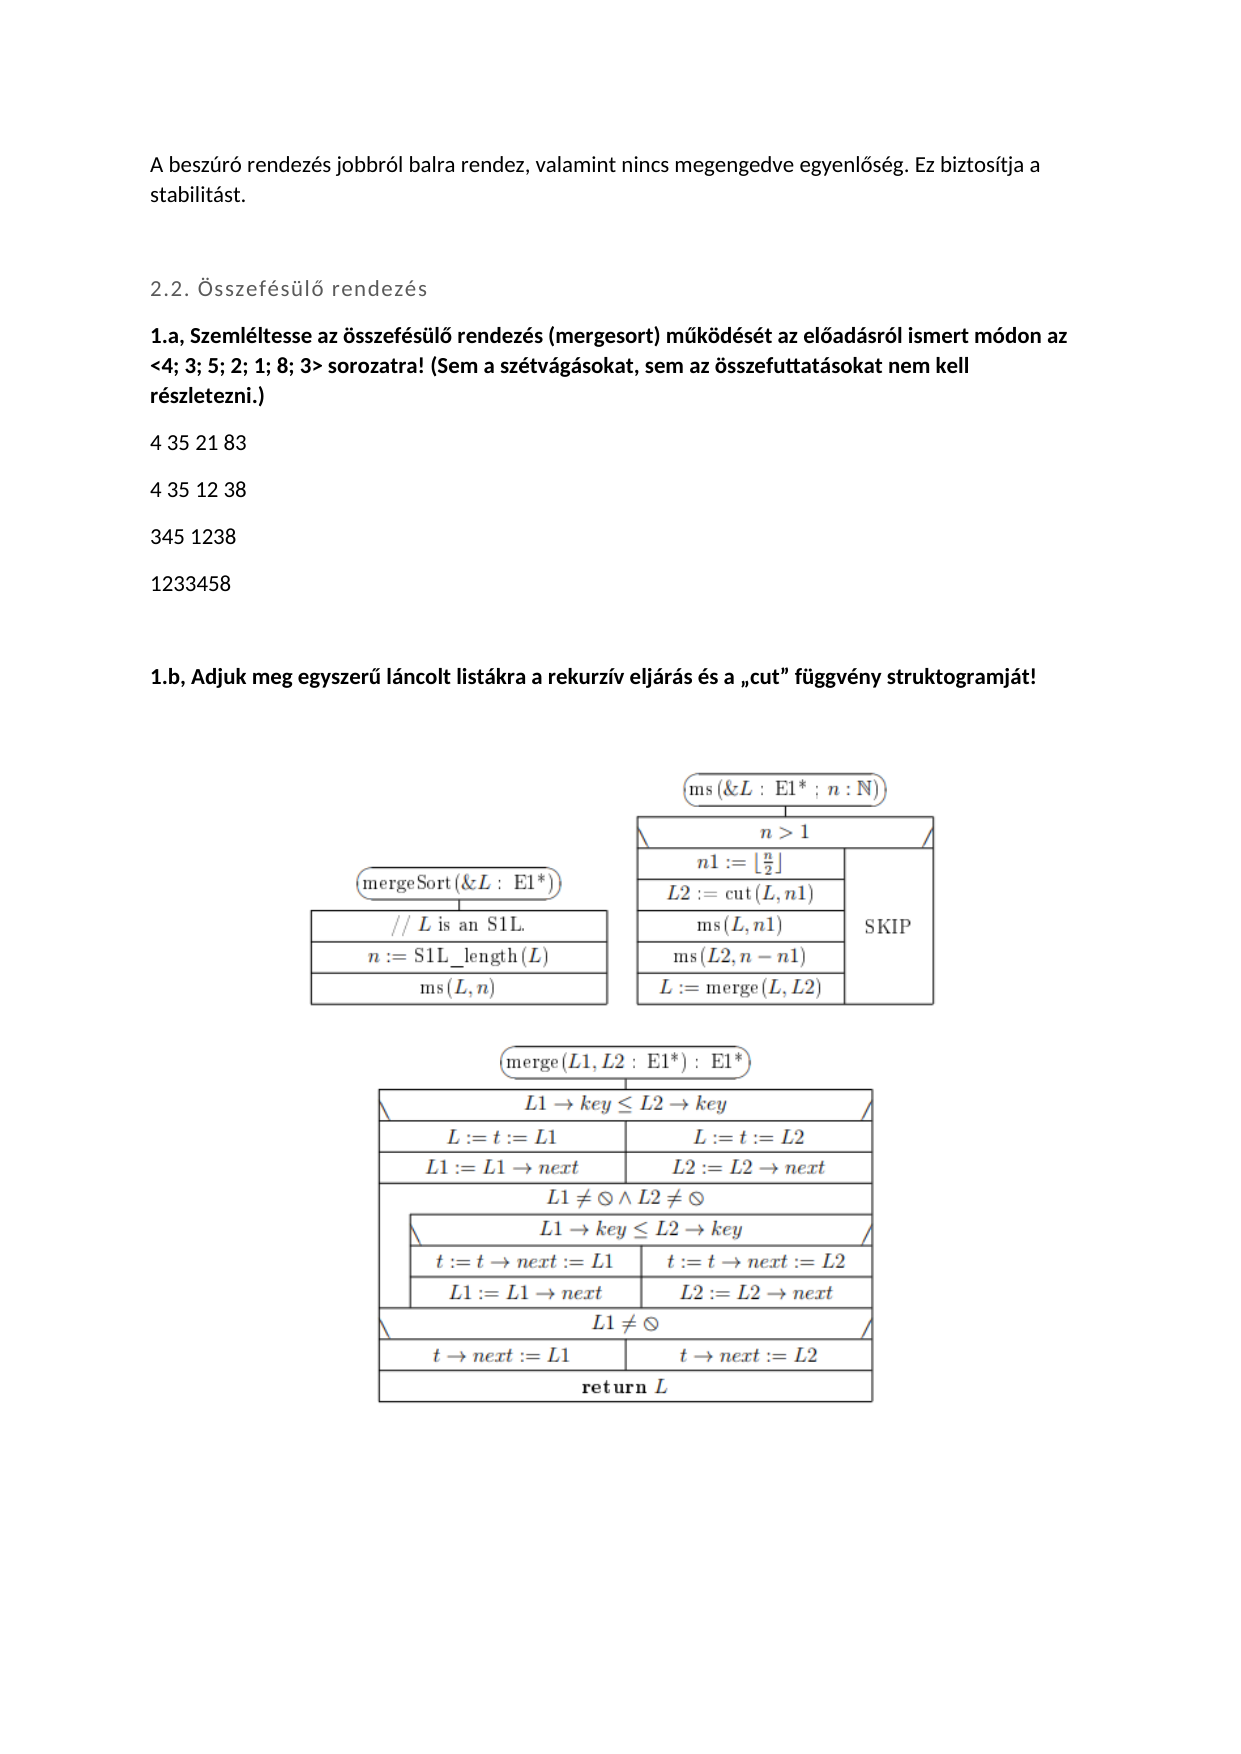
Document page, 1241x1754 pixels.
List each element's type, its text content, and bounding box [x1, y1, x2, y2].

text 1.a, Szemléltesse az összefésülő rendezés (mergesort) működését az előadásról ismert módon az <4; 3; 5; 2; 1; 8; 3> sorozatra! (Sem a szétvágásokat, sem az összefuttatásokat nem kell részletezni.) [150, 321, 1090, 409]
subtitle 2.2. Összefésülő rendezés [150, 274, 1090, 302]
text 1.b, Adjuk meg egyszerű láncolt listákra a rekurzív eljárás és a „cut” függvény struktogramját! [150, 662, 1090, 691]
picture [260, 709, 981, 1439]
text 345 1238 [150, 522, 1090, 550]
text 4 35 12 38 [150, 475, 1090, 503]
text 4 35 21 83 [150, 428, 1090, 456]
text A beszúró rendezés jobbról balra rendez, valamint nincs megengedve egyenlőség. Ez biztosítja a stabilitást. [150, 150, 1090, 208]
text 1233458 [150, 569, 1090, 597]
